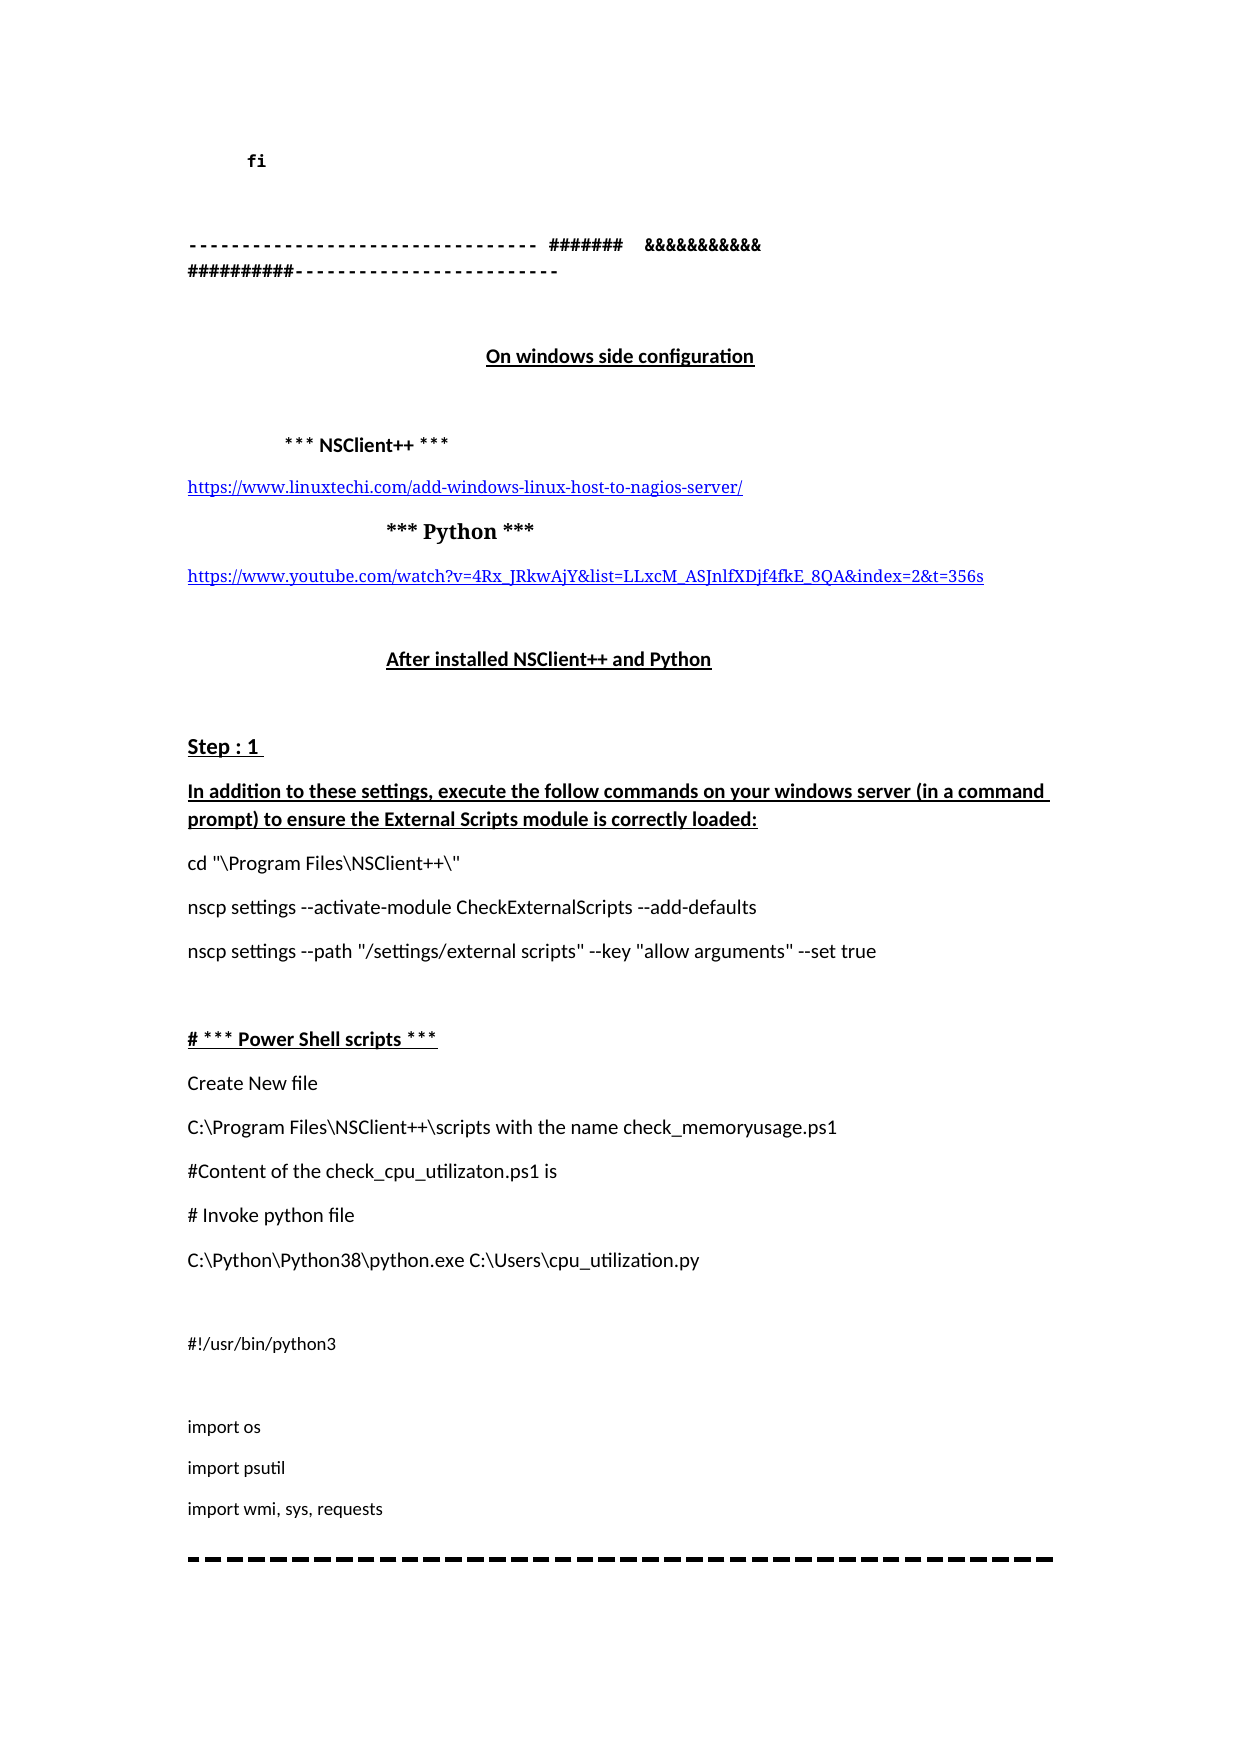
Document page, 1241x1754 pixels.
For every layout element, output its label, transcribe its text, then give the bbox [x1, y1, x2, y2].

text # Invoke python file [187, 1203, 1053, 1228]
text Step : 1 [187, 732, 1053, 760]
text C:\Python\Python38\python.exe C:\Users\cpu_utilization.py [187, 1247, 1053, 1272]
text C:\Program Files\NSClient++\scripts with the name check_memoryusage.ps1 [187, 1114, 1053, 1140]
text #!/usr/bin/python3 [187, 1332, 1053, 1355]
text nscp settings --activate-module CheckExternalScripts --add-defaults [187, 894, 1053, 920]
text *** NSClient++ *** [187, 432, 1053, 457]
text fi [187, 150, 1053, 173]
text *** Python *** [187, 517, 1053, 546]
text On windows side configuration [187, 344, 1053, 369]
text Create New file [187, 1071, 1053, 1096]
text import wmi, sys, requests [187, 1498, 1053, 1521]
text https://www.linuxtechi.com/add-windows-linux-host-to-nagios-server/ [187, 476, 1053, 499]
text In addition to these settings, execute the follow commands on your windows server (in a command prompt) to ensure the External Scripts module is correctly loaded: [187, 779, 1053, 832]
text #Content of the check_cpu_utilizaton.ps1 is [187, 1159, 1053, 1184]
text # *** Power Shell scripts *** [187, 1026, 1053, 1052]
text cd "\Program Files\NSClient++\" [187, 850, 1053, 876]
text import os [187, 1415, 1053, 1438]
text nscp settings --path "/settings/external scripts" --key "allow arguments" --set true [187, 938, 1053, 964]
text After installed NSClient++ and Python [187, 647, 1053, 672]
text --------------------------------- ####### &&&&&&&&&&& ##########------------------------- [187, 232, 1053, 282]
text https://www.youtube.com/watch?v=4Rx_JRkwAjY&list=LLxcM_ASJnlfXDjf4fkE_8QA&index=2&t=356s [187, 564, 1053, 587]
text import psutil [187, 1456, 1053, 1479]
